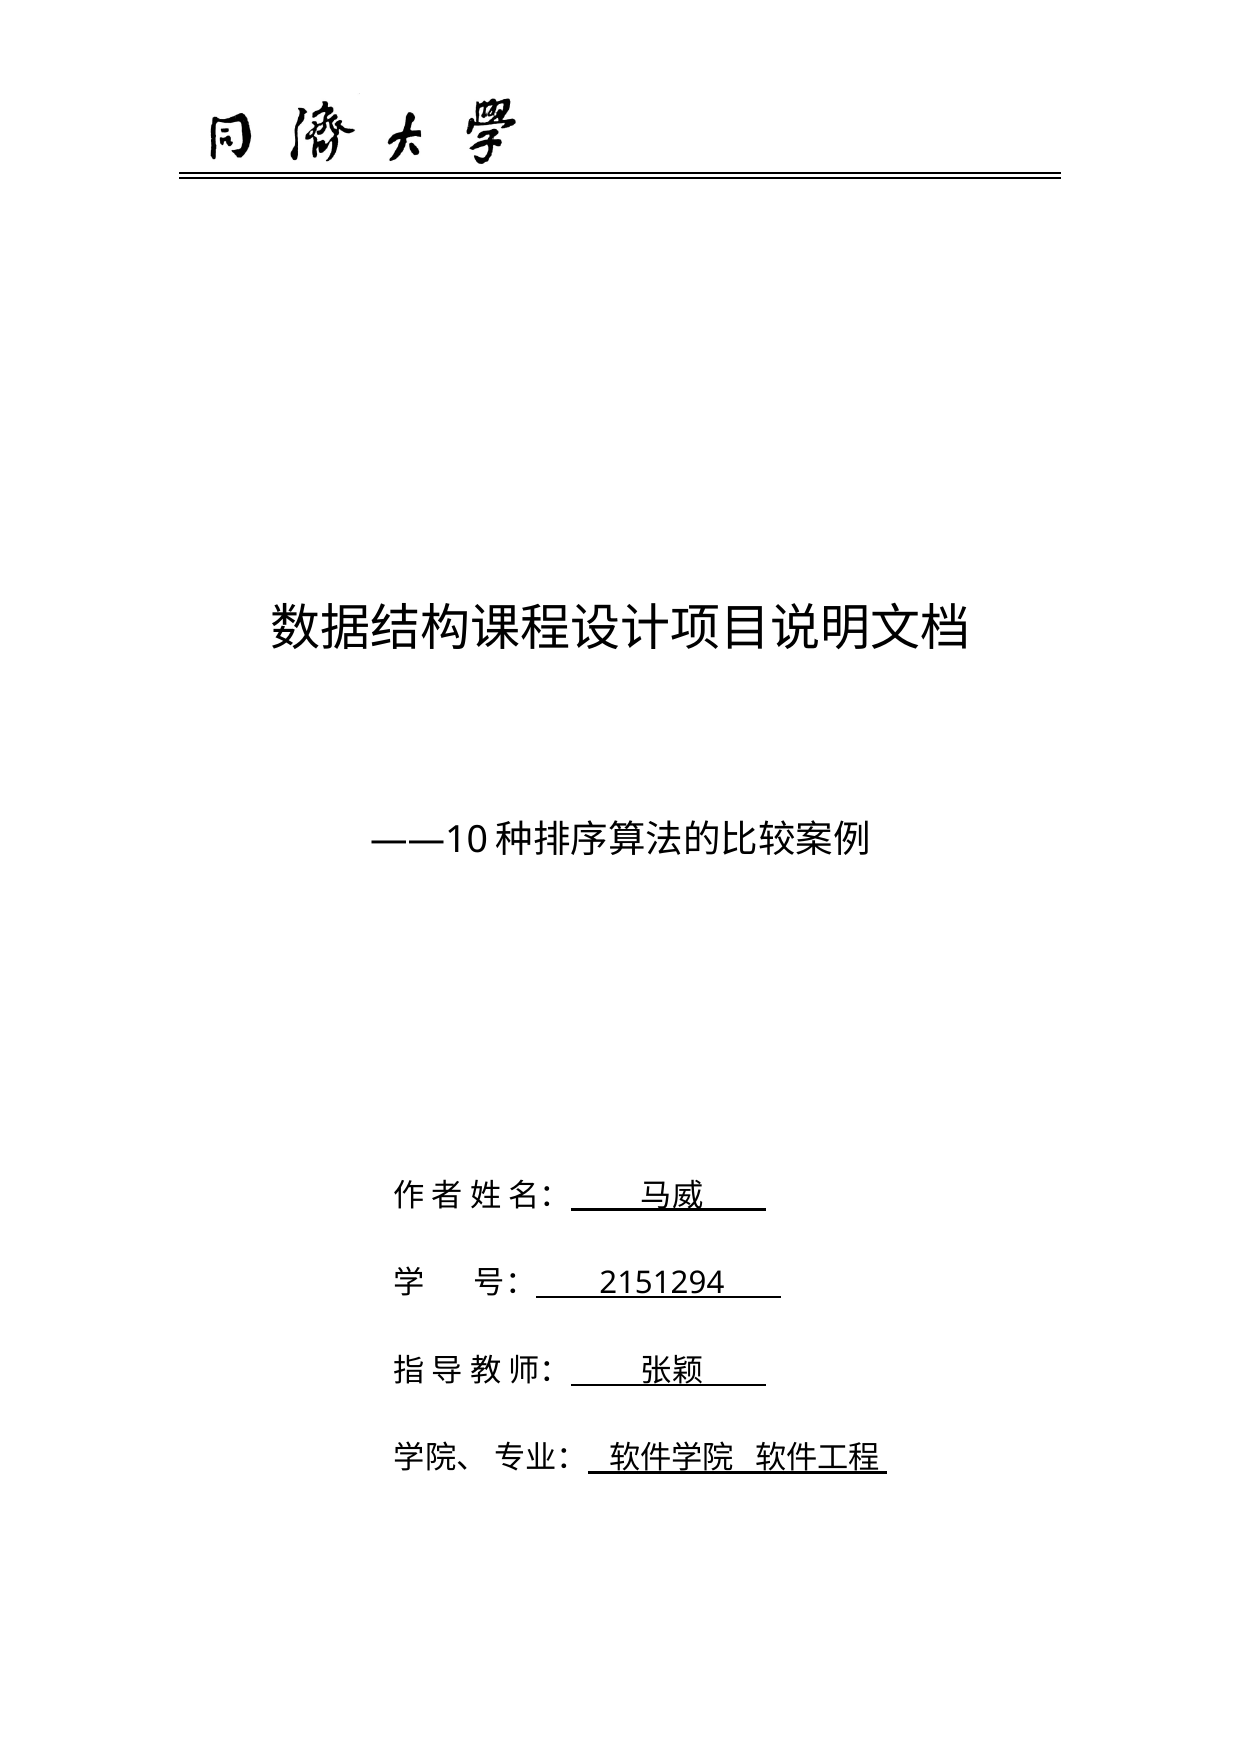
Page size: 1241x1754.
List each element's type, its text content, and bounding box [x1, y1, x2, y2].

text 学 号： 2151294 [187, 1247, 1053, 1312]
text 作 者 姓 名： 马威 [187, 1160, 1053, 1225]
text 指 导 教 师： 张颖 [187, 1335, 1053, 1400]
text 数据结构课程设计项目说明文档 [187, 575, 1053, 672]
text ——10种排序算法的比较案例 [187, 804, 1053, 869]
picture [187, 90, 535, 171]
text 学院、 专业： 软件学院 软件工程 [187, 1423, 1053, 1488]
